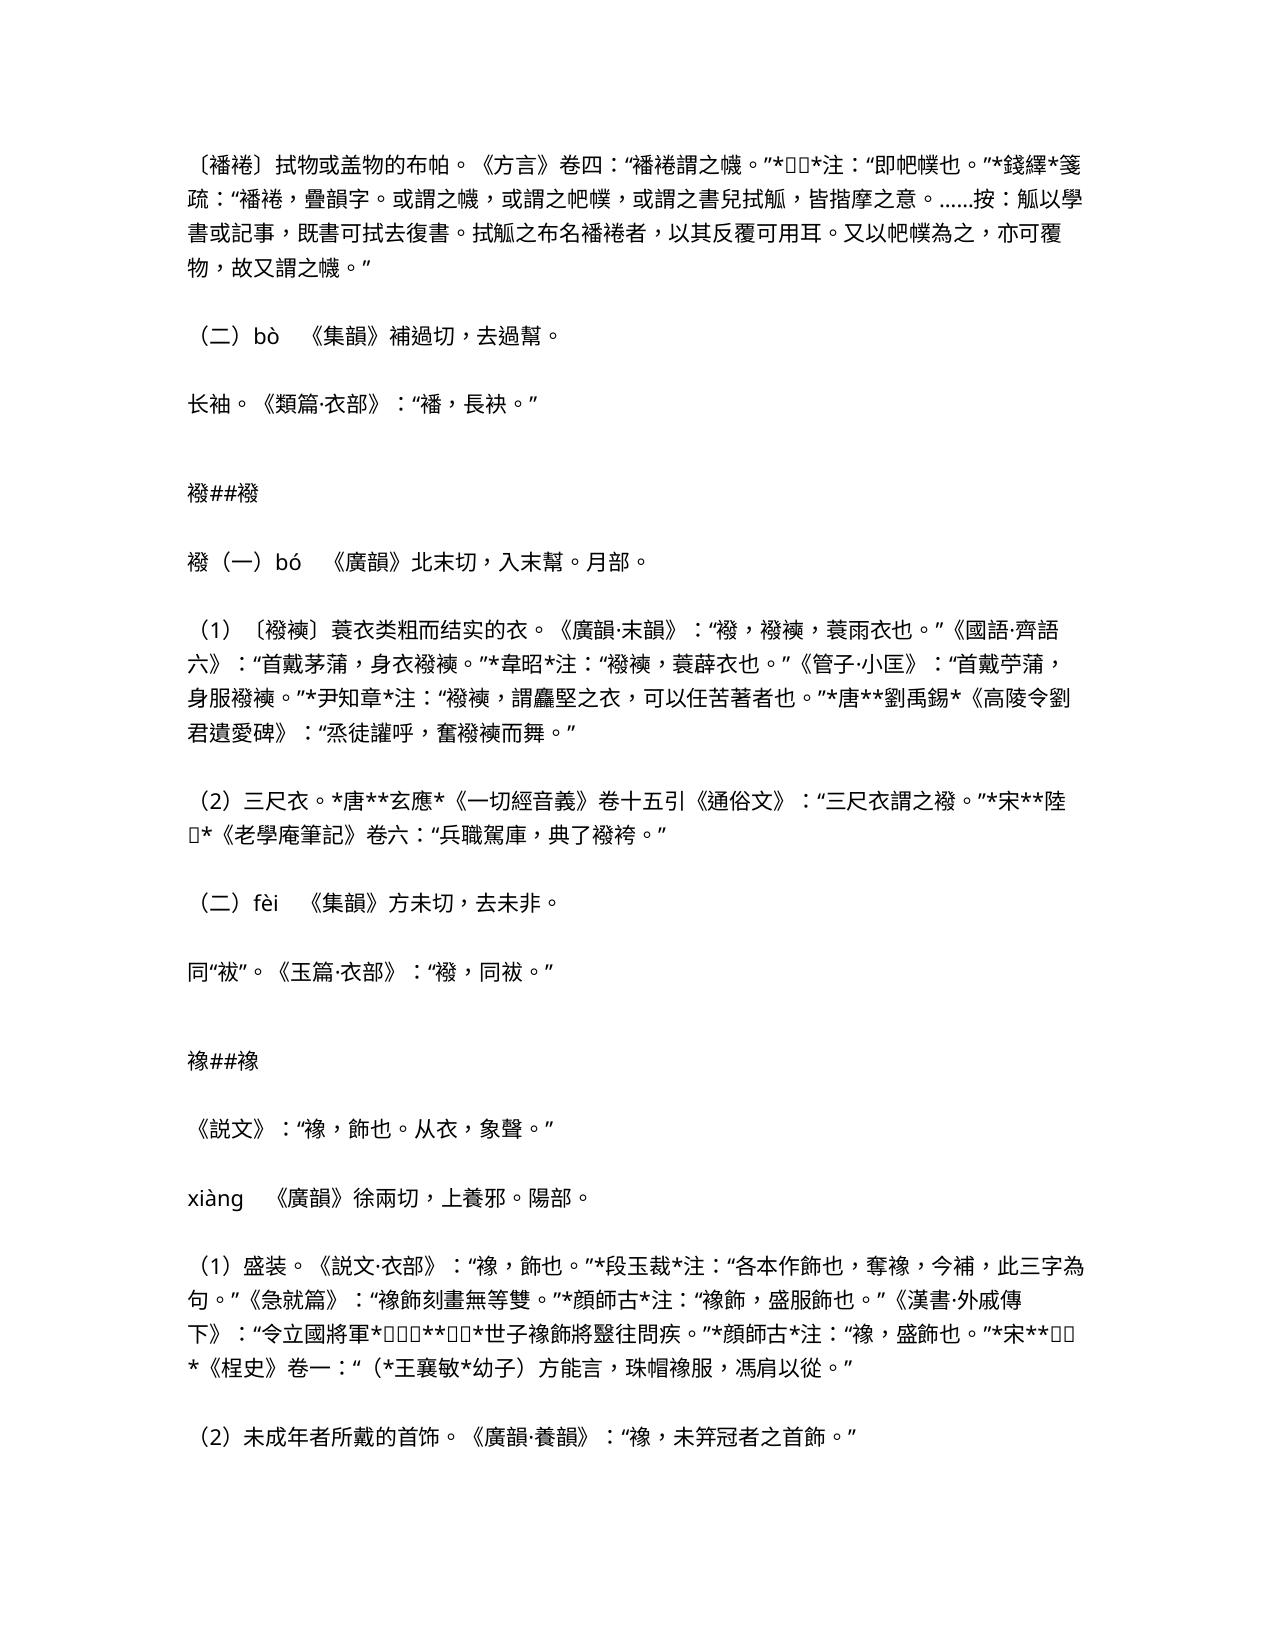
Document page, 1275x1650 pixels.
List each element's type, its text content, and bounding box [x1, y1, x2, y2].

text 襐##襐 《説文》：“襐，飾也。从衣，象聲。” xiàng 《廣韻》徐兩切，上養邪。陽部。 （1）盛装。《説文·衣部》：“襐，飾也。”*段玉裁*注：“各本作飾也，奪襐，今補，此三字為句。”《急就篇》：“襐飾刻畫無等雙。”*顔師古*注：“襐飾，盛服飾也。”《漢書·外戚傳下》：“令立國將軍*成新公**孫建*世子襐飾將毉往問疾。”*顔師古*注：“襐，盛飾也。”*宋**岳珂*《桯史》卷一：“（*王襄敏*幼子）方能言，珠帽襐服，馮肩以從。” （2）未成年者所戴的首饰。《廣韻·養韻》：“襐，未笄冠者之首飾。” [187, 1046, 1087, 1486]
text 襏##襏 襏（一）bó 《廣韻》北末切，入末幫。月部。 （1）〔襏襫〕蓑衣类粗而结实的衣。《廣韻·末韻》：“襏，襏襫，蓑雨衣也。”《國語·齊語六》：“首戴茅蒲，身衣襏襫。”*韋昭*注：“襏襫，蓑薜衣也。”《管子·小匡》：“首戴苧蒲，身服襏襫。”*尹知章*注：“襏襫，謂麤堅之衣，可以任苦著者也。”*唐**劉禹錫*《高陵令劉君遺愛碑》：“烝徒讙呼，奮襏襫而舞。” （2）三尺衣。*唐**玄應*《一切經音義》卷十五引《通俗文》：“三尺衣謂之襏。”*宋**陸游*《老學庵筆記》卷六：“兵職駕庫，典了襏袴。” （二）fèi 《集韻》方未切，去未非。 同“袚”。《玉篇·衣部》：“襏，同袚。” [187, 478, 1087, 1021]
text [187, 150, 1087, 453]
